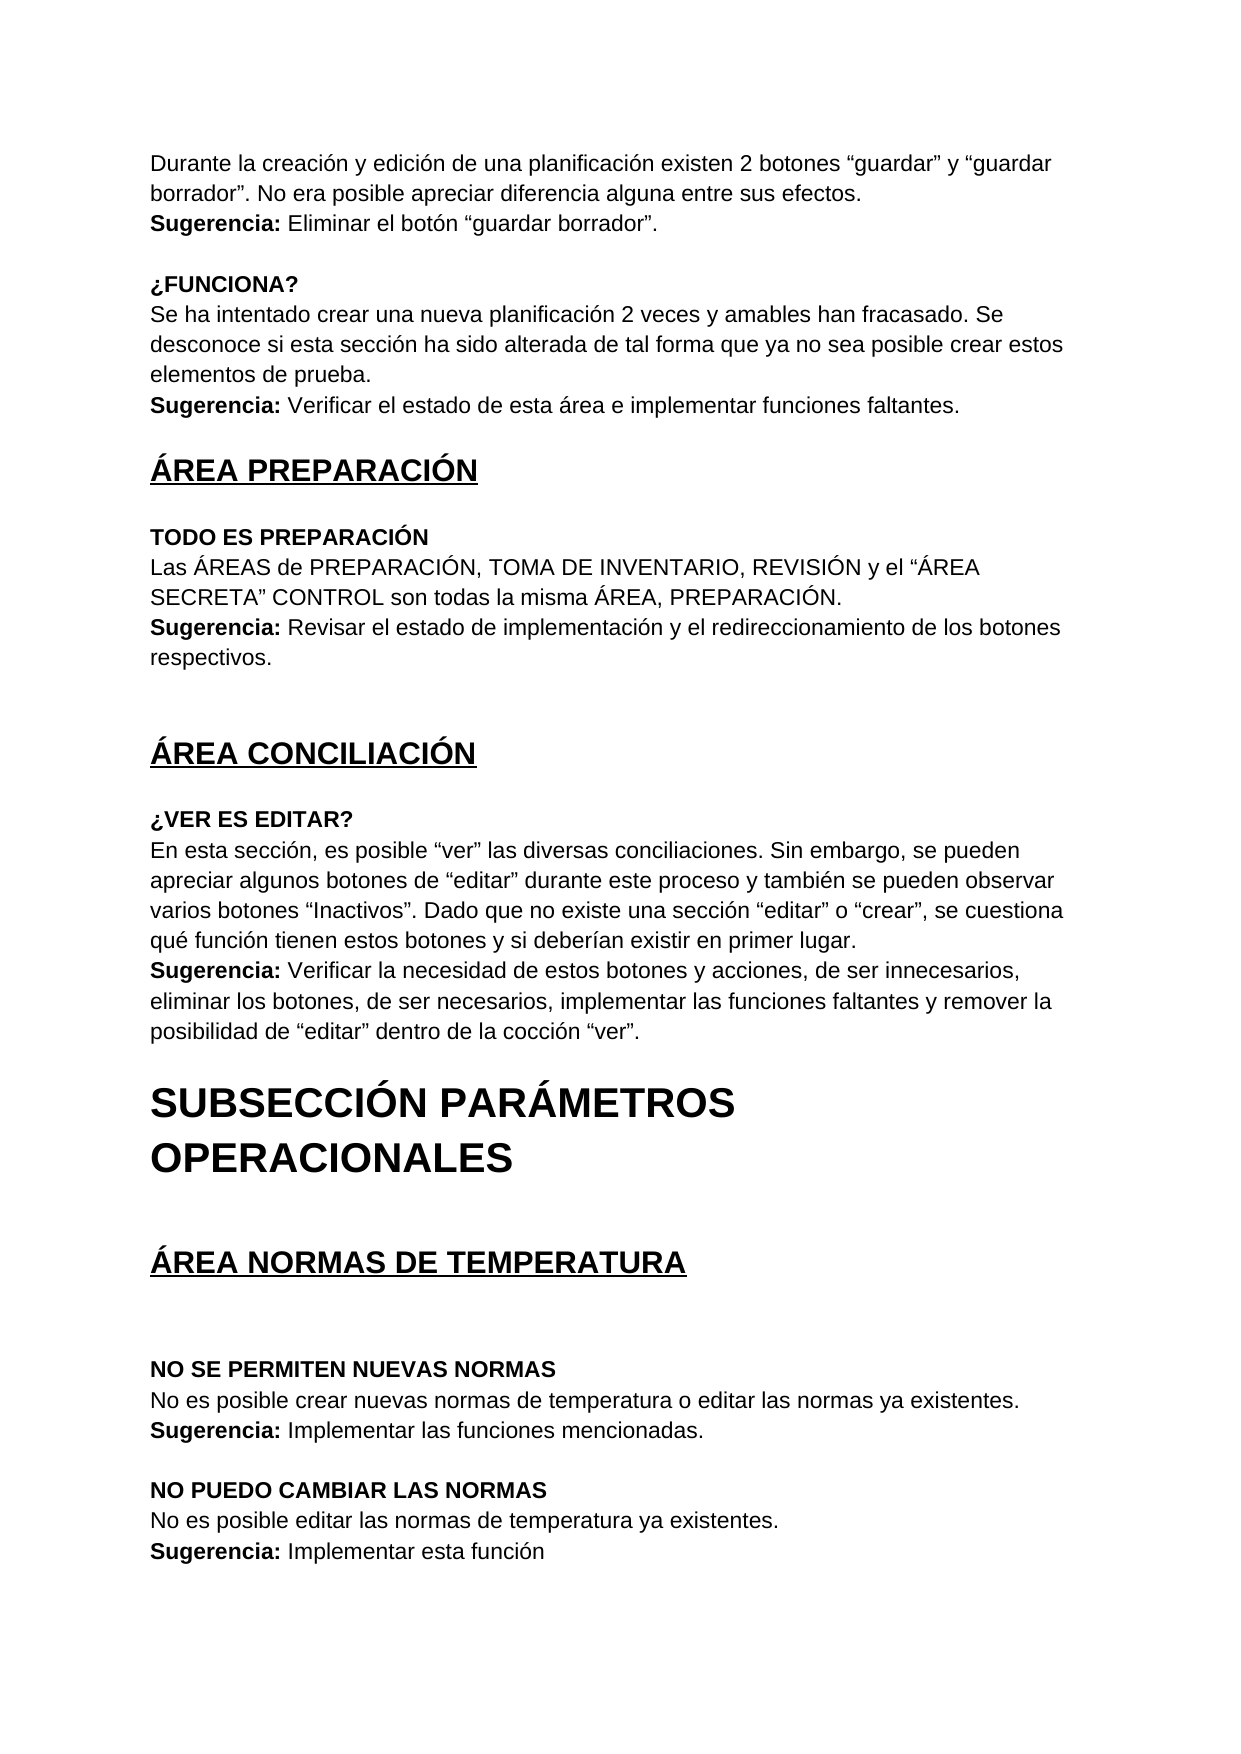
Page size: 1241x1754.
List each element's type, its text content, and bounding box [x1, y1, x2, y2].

text NO PUEDO CAMBIAR LAS NORMAS [150, 1477, 1090, 1503]
text SUBSECCIÓN PARÁMETROS OPERACIONALES [150, 1078, 1090, 1181]
text Las ÁREAS de PREPARACIÓN, TOMA DE INVENTARIO, REVISIÓN y el “ÁREA SECRETA” CONTROL son todas la misma ÁREA, PREPARACIÓN. [150, 554, 1090, 610]
text TODO ES PREPARACIÓN [150, 523, 1090, 550]
text ÁREA PREPARACIÓN [150, 452, 1090, 488]
text Sugerencia: Verificar la necesidad de estos botones y acciones, de ser innecesarios, eliminar los botones, de ser necesarios, implementar las funciones faltantes y remover la posibilidad de “editar” dentro de la cocción “ver”. [150, 957, 1090, 1044]
text NO SE PERMITEN NUEVAS NORMAS [150, 1356, 1090, 1383]
text Se ha intentado crear una nueva planificación 2 veces y amables han fracasado. Se desconoce si esta sección ha sido alterada de tal forma que ya no sea posible crear estos elementos de prueba. [150, 301, 1090, 388]
text Sugerencia: Implementar las funciones mencionadas. [150, 1417, 1090, 1443]
text ÁREA NORMAS DE TEMPERATURA [150, 1244, 1090, 1279]
text Durante la creación y edición de una planificación existen 2 botones “guardar” y “guardar borrador”. No era posible apreciar diferencia alguna entre sus efectos. [150, 150, 1090, 207]
text Sugerencia: Implementar esta función [150, 1538, 1090, 1564]
text ¿VER ES EDITAR? [150, 806, 1090, 833]
text Sugerencia: Revisar el estado de implementación y el redireccionamiento de los botones respectivos. [150, 614, 1090, 671]
text No es posible editar las normas de temperatura ya existentes. [150, 1507, 1090, 1534]
text No es posible crear nuevas normas de temperatura o editar las normas ya existentes. [150, 1387, 1090, 1413]
text Sugerencia: Verificar el estado de esta área e implementar funciones faltantes. [150, 392, 1090, 418]
text ¿FUNCIONA? [150, 271, 1090, 297]
text En esta sección, es posible “ver” las diversas conciliaciones. Sin embargo, se pueden apreciar algunos botones de “editar” durante este proceso y también se pueden observar varios botones “Inactivos”. Dado que no existe una sección “editar” o “crear”, se cuestiona qué función tienen estos botones y si deberían existir en primer lugar. [150, 837, 1090, 954]
text Sugerencia: Eliminar el botón “guardar borrador”. [150, 210, 1090, 237]
text ÁREA CONCILIACIÓN [150, 735, 1090, 771]
